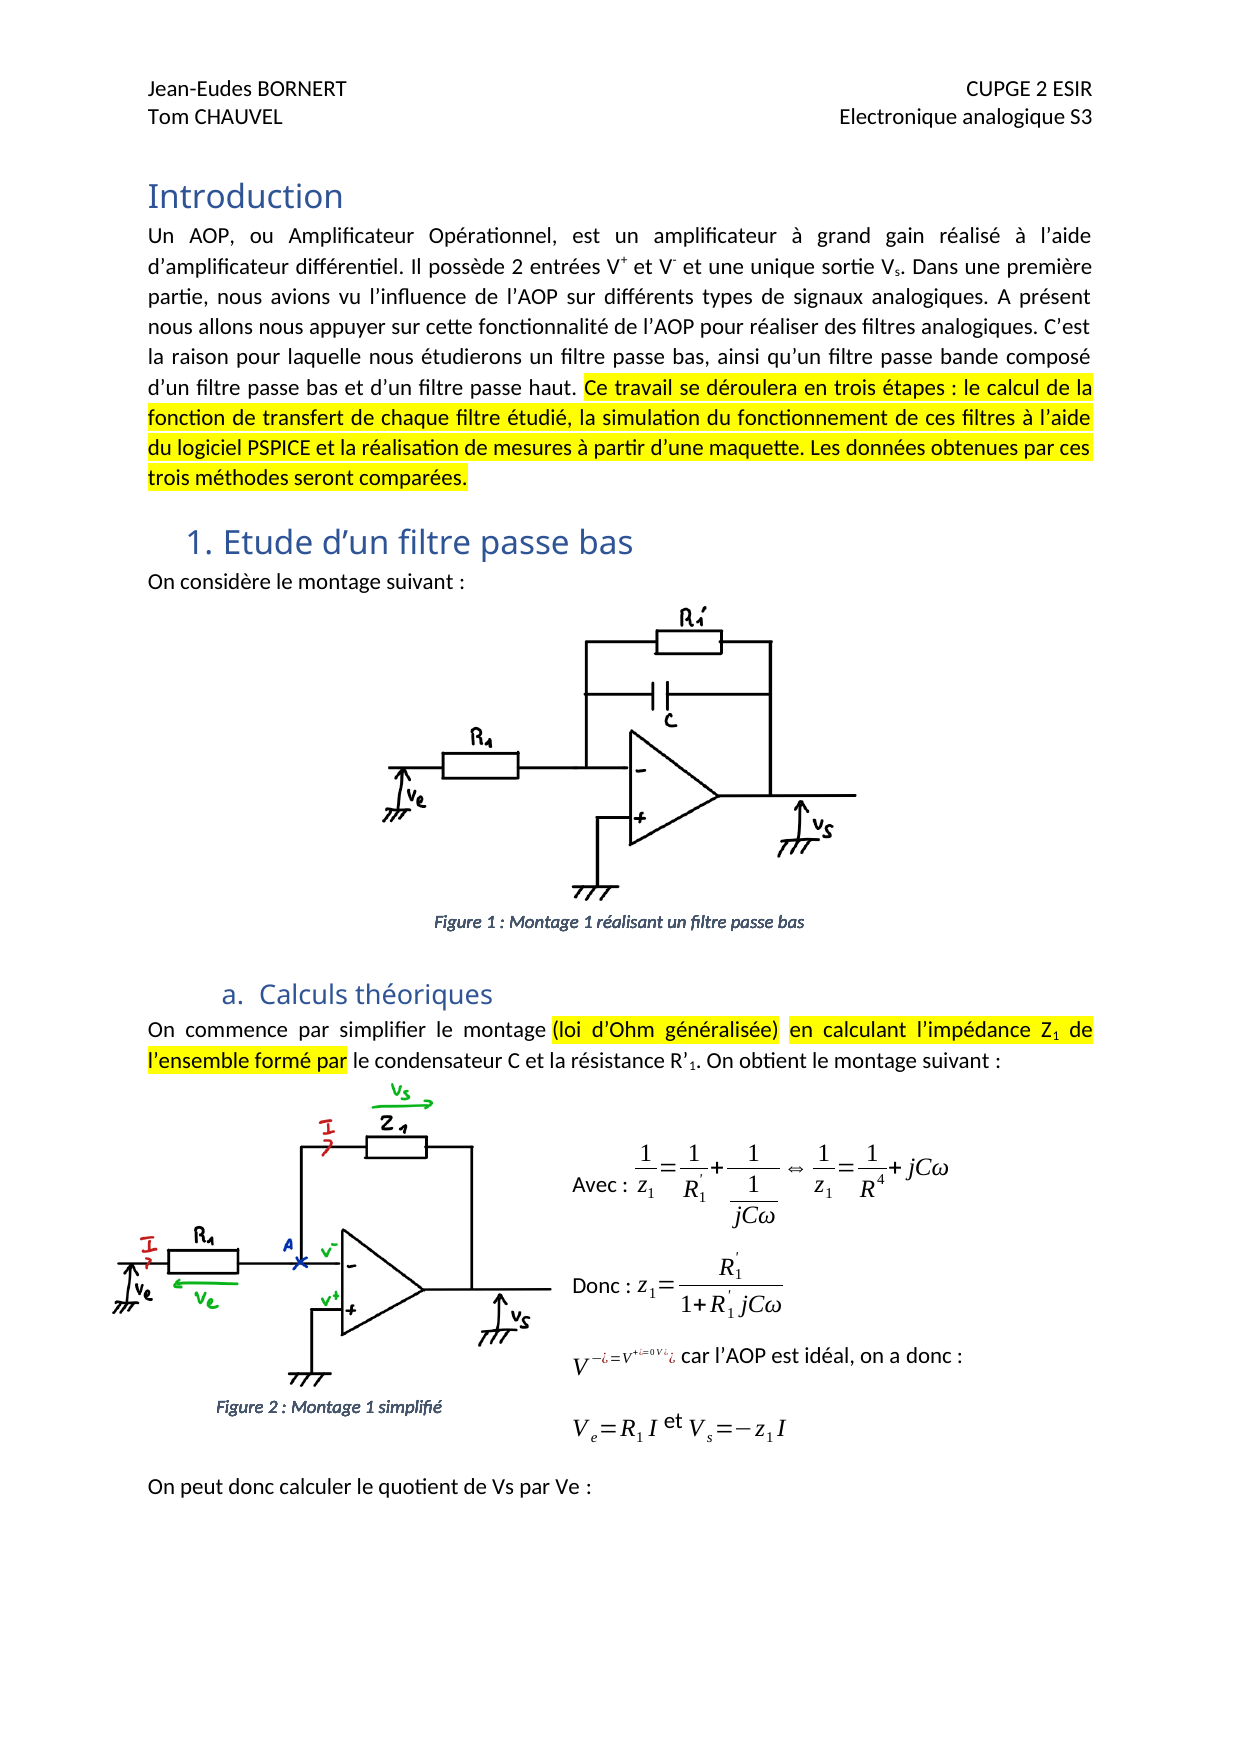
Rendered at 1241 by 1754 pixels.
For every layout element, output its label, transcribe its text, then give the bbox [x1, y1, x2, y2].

text et [148, 1407, 1093, 1453]
picture [112, 1083, 552, 1387]
subtitle Etude d’un filtre passe bas [185, 518, 1093, 564]
text Un AOP, ou Amplificateur Opérationnel, est un amplificateur à grand gain réalisé à l’aide d’amplificateur différentiel. Il possède 2 entrées V+ et V- et une unique sortie Vs. Dans une première partie, nous avions vu l’influence de l’AOP sur différents types de signaux analogiques. A présent nous allons nous appuyer sur cette fonctionnalité de l’AOP pour réaliser des filtres analogiques. C’est la raison pour laquelle nous étudierons un filtre passe bas, ainsi qu’un filtre passe bande composé d’un filtre passe bas et d’un filtre passe haut. Ce travail se déroulera en trois étapes : le calcul de la fonction de transfert de chaque filtre étudié, la simulation du fonctionnement de ces filtres à l’aide du logiciel PSPICE et la réalisation de mesures à partir d’une maquette. Les données obtenues par ces trois méthodes seront comparées. [148, 222, 1093, 403]
text On peut donc calculer le quotient de Vs par Ve : [148, 1472, 1093, 1500]
text On commence par simplifier le montage (loi d’Ohm généralisée) en calculant l’impédance Z1 de l’ensemble formé par le condensateur C et la résistance R’1. On obtient le montage suivant : [148, 1016, 1093, 1074]
picture [382, 606, 857, 901]
text car l’AOP est idéal, on a donc : [148, 1341, 1093, 1388]
text On considère le montage suivant : [148, 567, 1093, 595]
text Avec : [552, 1139, 1093, 1230]
text Donc : [552, 1249, 1093, 1322]
subtitle Introduction [148, 173, 1093, 218]
